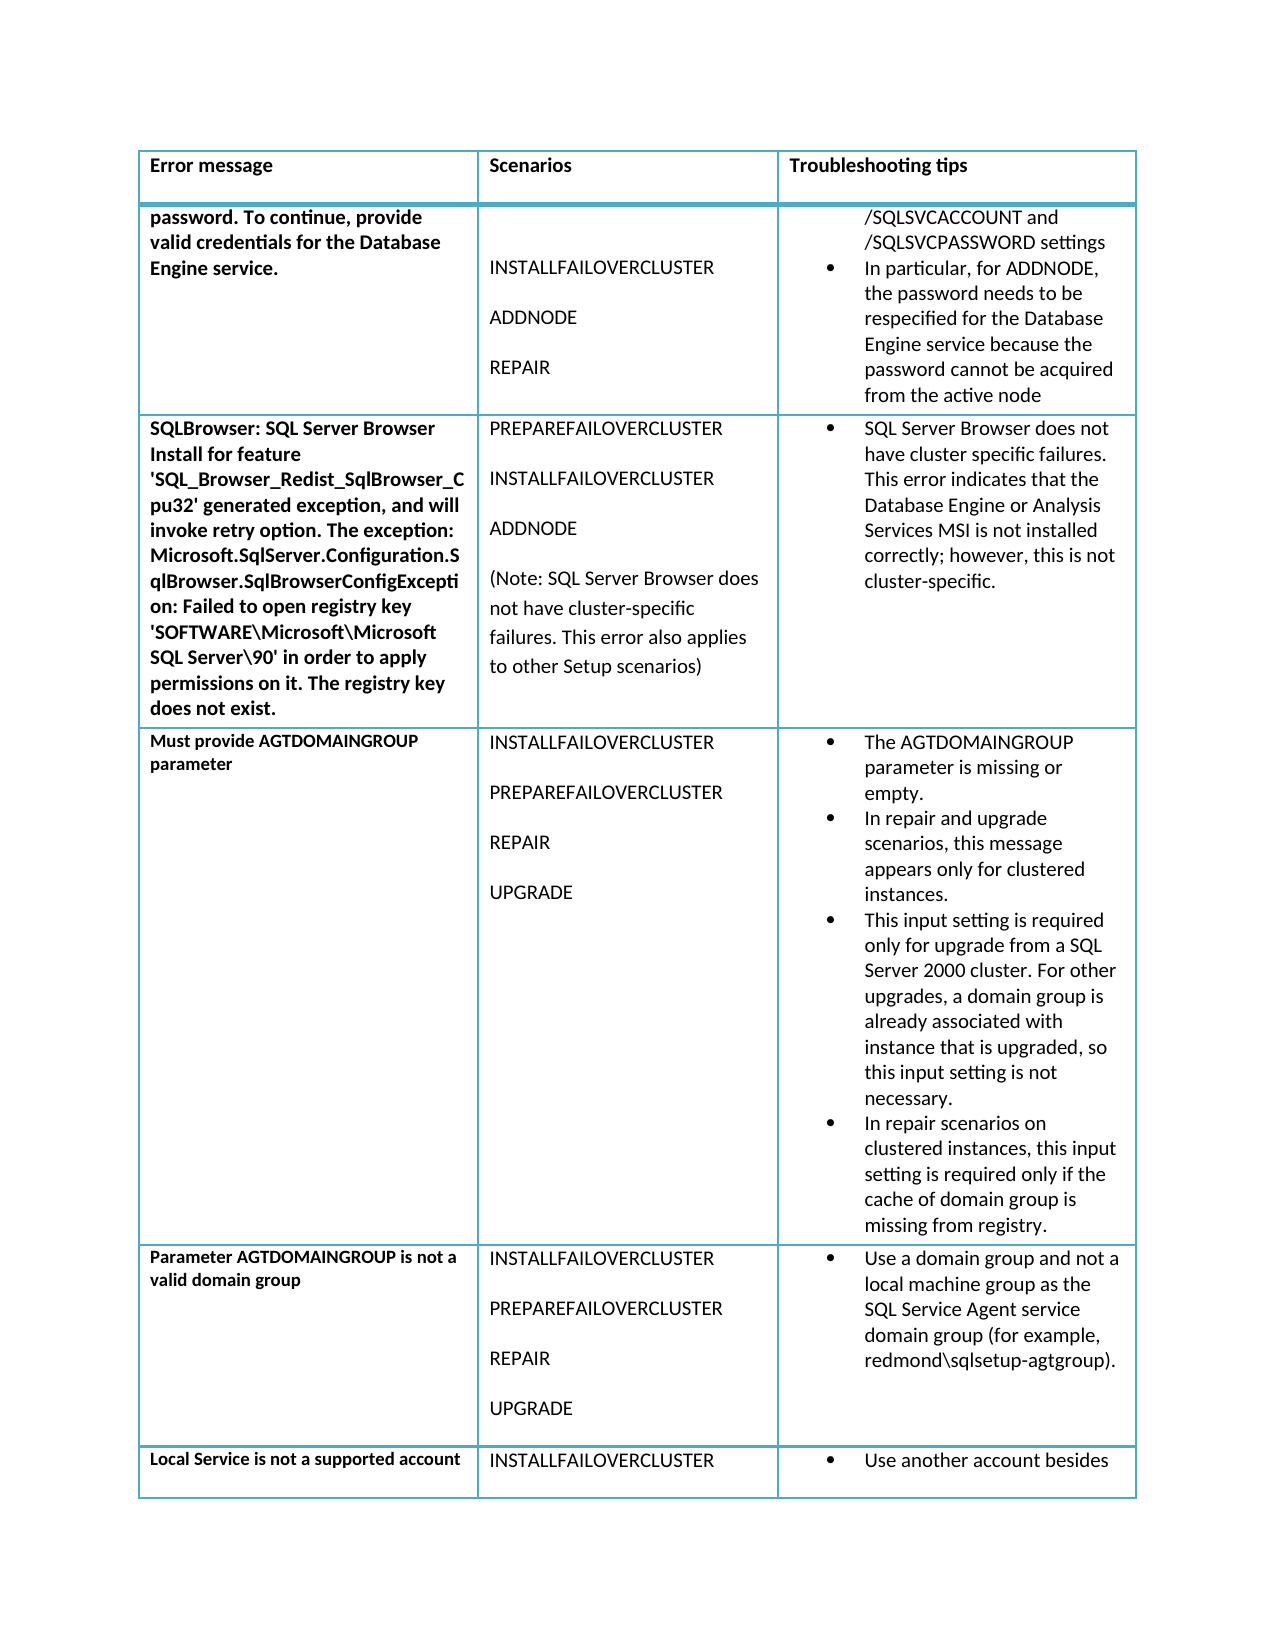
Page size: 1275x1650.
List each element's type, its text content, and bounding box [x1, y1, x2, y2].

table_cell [479, 1448, 777, 1497]
table_cell SQL Server Browser does not have cluster specific failures. This error indicates that the Database Engine or Analysis Services MSI is not installed correctly; however, this is not cluster-specific. [779, 416, 1135, 727]
table_cell PREPAREFAILOVERCLUSTER INSTALLFAILOVERCLUSTER ADDNODE (Note: SQL Server Browser does not have cluster-specific failures. This error also applies to other Setup scenarios) [479, 416, 777, 727]
table_cell INSTALLFAILOVERCLUSTER PREPAREFAILOVERCLUSTER REPAIR UPGRADE [479, 1246, 777, 1445]
table_cell The AGTDOMAINGROUP parameter is missing or empty. In repair and upgrade scenarios, this message appears only for clustered instances. This input setting is required only for upgrade from a SQL Server 2000 cluster. For other upgrades, a domain group is already associated with instance that is upgraded, so this input setting is not necessary. In repair scenarios on clustered instances, this input setting is required only if the cache of domain group is missing from registry. [779, 729, 1135, 1243]
table_cell Use a domain group and not a local machine group as the SQL Service Agent service domain group (for example, redmond\sqlsetup-agtgroup). [779, 1246, 1135, 1445]
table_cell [779, 1448, 1135, 1497]
table_header Scenarios [479, 152, 777, 202]
table_cell INSTALLFAILOVERCLUSTER PREPAREFAILOVERCLUSTER REPAIR UPGRADE [479, 729, 777, 1243]
table_header Error message [140, 152, 477, 202]
table_cell SQLBrowser: SQL Server Browser Install for feature 'SQL_Browser_Redist_SqlBrowser_Cpu32' generated exception, and will invoke retry option. The exception: Microsoft.SqlServer.Configuration.SqlBrowser.SqlBrowserConfigException: Failed to open registry key 'SOFTWARE\Microsoft\Microsoft SQL Server\90' in order to apply permissions on it. The registry key does not exist. [140, 416, 477, 727]
table_cell Must provide AGTDOMAINGROUP parameter [140, 729, 477, 1243]
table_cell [140, 207, 477, 413]
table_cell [479, 207, 777, 413]
table_cell Parameter AGTDOMAINGROUP is not a valid domain group [140, 1246, 477, 1445]
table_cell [779, 207, 1135, 413]
table_header Troubleshooting tips [779, 152, 1135, 202]
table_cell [140, 1448, 477, 1497]
